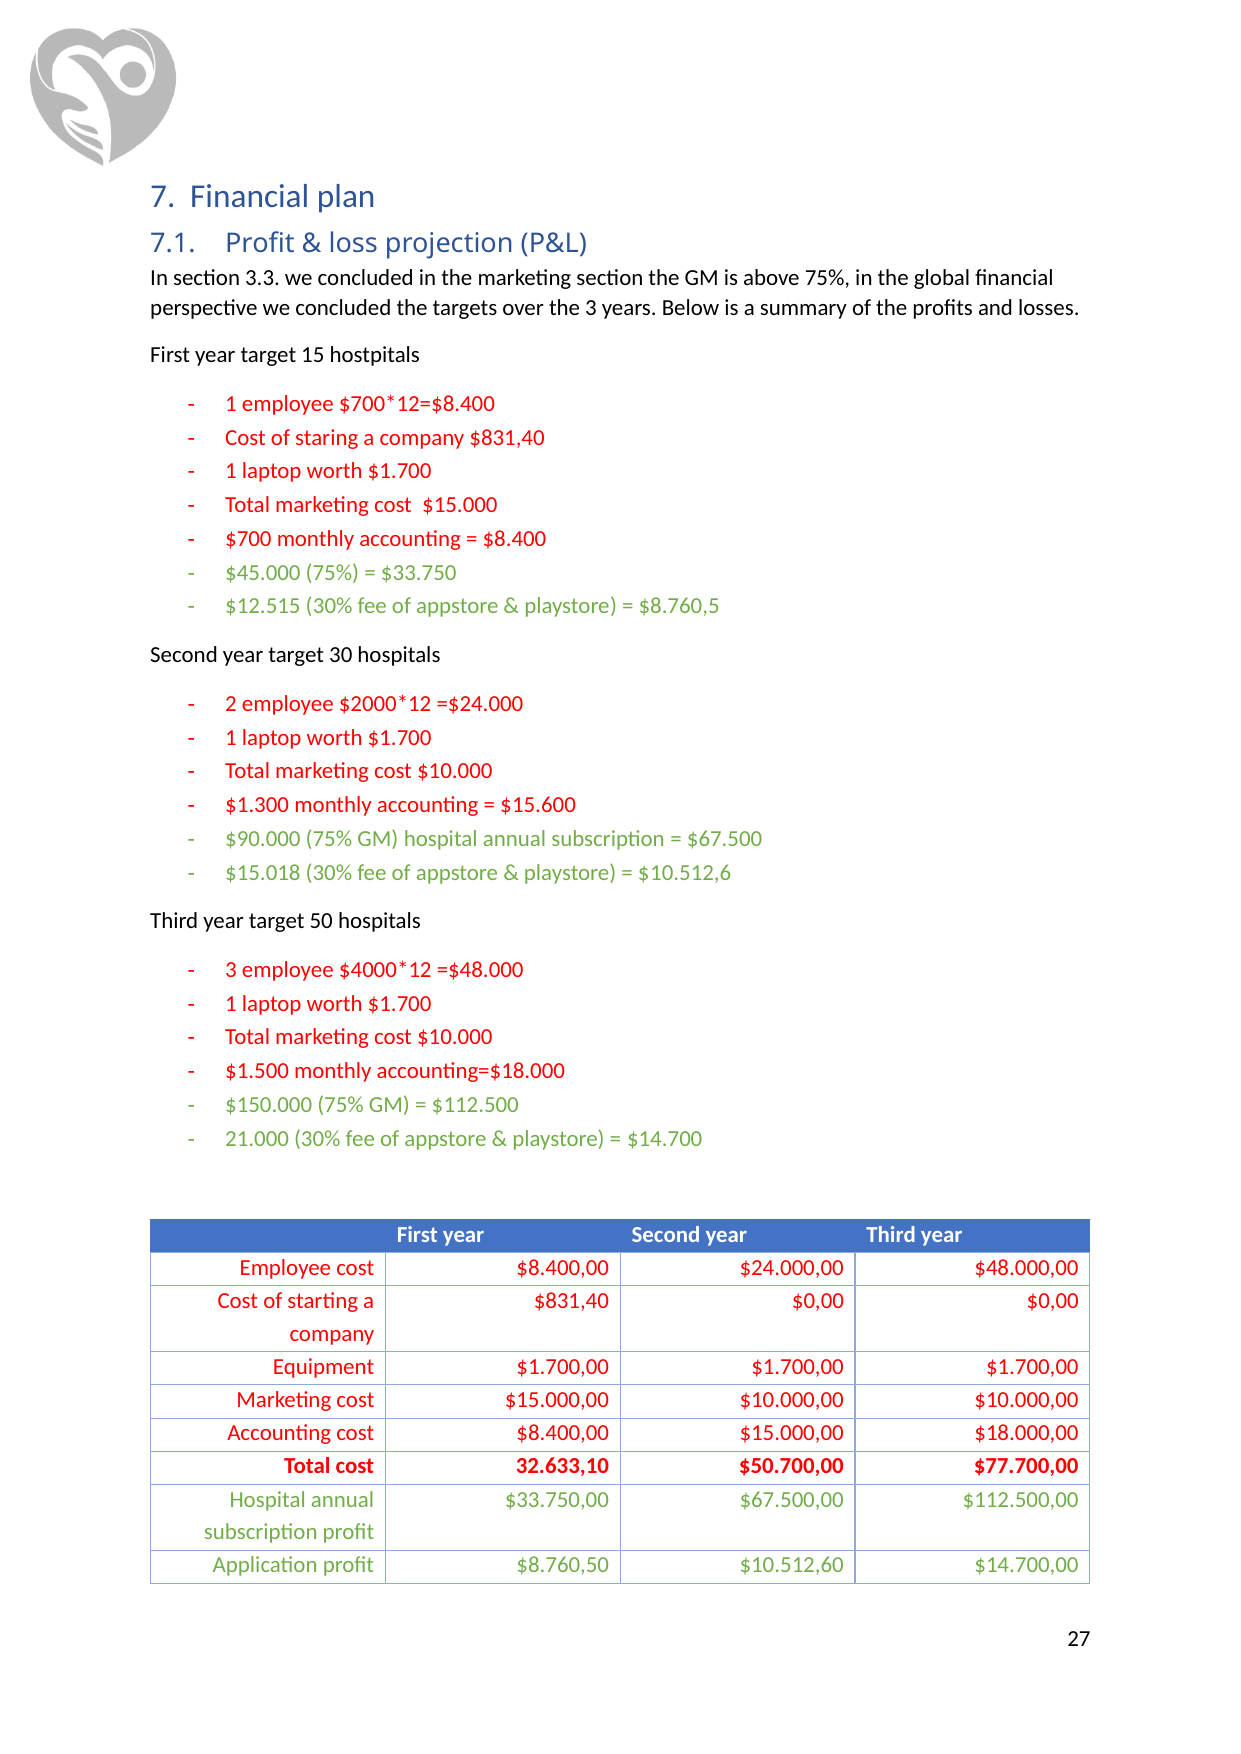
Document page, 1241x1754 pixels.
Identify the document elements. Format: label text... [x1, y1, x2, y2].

table_cell $14.700,00 [856, 1551, 1089, 1583]
table_cell $1.700,00 [386, 1352, 620, 1384]
table_cell $33.750,00 [386, 1485, 620, 1549]
table_cell $15.000,00 [386, 1385, 620, 1417]
text In section 3.3. we concluded in the marketing section the GM is above 75%, in the global financial perspective we concluded the targets over the 3 years. Below is a summary of the profits and losses. [150, 263, 1090, 321]
table_cell Hospital annual subscription profit [151, 1485, 385, 1549]
table_cell $831,40 [386, 1286, 620, 1351]
list $45.000 (75%) = $33.750 [187, 556, 1090, 587]
list 1 laptop worth $1.700 [187, 454, 1090, 486]
table_cell $0,00 [856, 1286, 1089, 1351]
table_cell $1.700,00 [621, 1352, 854, 1384]
table_cell $10.000,00 [621, 1385, 854, 1417]
list $12.515 (30% fee of appstore & playstore) = $8.760,5 [187, 589, 1090, 621]
list 1 laptop worth $1.700 [187, 986, 1090, 1018]
table_cell Employee cost [151, 1253, 385, 1285]
table_cell $18.000,00 [856, 1419, 1089, 1451]
table_cell 32.633,10 [386, 1452, 620, 1484]
table_cell $112.500,00 [856, 1485, 1089, 1549]
list 1 laptop worth $1.700 [187, 720, 1090, 752]
table_cell Total cost [151, 1452, 385, 1484]
list 3 employee $4000*12 =$48.000 [187, 953, 1090, 984]
table_cell $8.400,00 [386, 1419, 620, 1451]
table_cell Application profit [151, 1551, 385, 1583]
table_cell $77.700,00 [856, 1452, 1089, 1484]
list Cost of staring a company $831,40 [187, 421, 1090, 452]
subtitle Financial plan [150, 175, 1090, 216]
list $1.300 monthly accounting = $15.600 [187, 788, 1090, 819]
list 1 employee $700*12=$8.400 [187, 387, 1090, 418]
list $1.500 monthly accounting=$18.000 [187, 1054, 1090, 1085]
list Total marketing cost $10.000 [187, 754, 1090, 785]
table_cell $50.700,00 [621, 1452, 854, 1484]
table_cell $24.000,00 [621, 1253, 854, 1285]
table_header Third year [856, 1220, 1089, 1252]
list 21.000 (30% fee of appstore & playstore) = $14.700 [187, 1121, 1090, 1153]
table_cell $1.700,00 [856, 1352, 1089, 1384]
text Third year target 50 hospitals [150, 906, 1090, 934]
table_cell $10.000,00 [856, 1385, 1089, 1417]
list 2 employee $2000*12 =$24.000 [187, 687, 1090, 718]
list Total marketing cost $15.000 [187, 488, 1090, 519]
table_cell $48.000,00 [856, 1253, 1089, 1285]
table_header First year [386, 1220, 620, 1252]
list $15.018 (30% fee of appstore & playstore) = $10.512,6 [187, 855, 1090, 887]
table_header [151, 1220, 385, 1252]
table_cell $8.400,00 [386, 1253, 620, 1285]
text First year target 15 hostpitals [150, 340, 1090, 368]
table_header Second year [621, 1220, 854, 1252]
text Second year target 30 hospitals [150, 640, 1090, 668]
table_cell $67.500,00 [621, 1485, 854, 1549]
subtitle Profit & loss projection (P&L) [150, 223, 1090, 260]
list Total marketing cost $10.000 [187, 1020, 1090, 1051]
list $90.000 (75% GM) hospital annual subscription = $67.500 [187, 822, 1090, 853]
table_cell $8.760,50 [386, 1551, 620, 1583]
list $700 monthly accounting = $8.400 [187, 522, 1090, 553]
table_cell Cost of starting a company [151, 1286, 385, 1351]
table_cell $10.512,60 [621, 1551, 854, 1583]
table_cell $15.000,00 [621, 1419, 854, 1451]
table_cell Equipment [151, 1352, 385, 1384]
list $150.000 (75% GM) = $112.500 [187, 1088, 1090, 1119]
table_cell Marketing cost [151, 1385, 385, 1417]
table_cell $0,00 [621, 1286, 854, 1351]
table_cell Accounting cost [151, 1419, 385, 1451]
